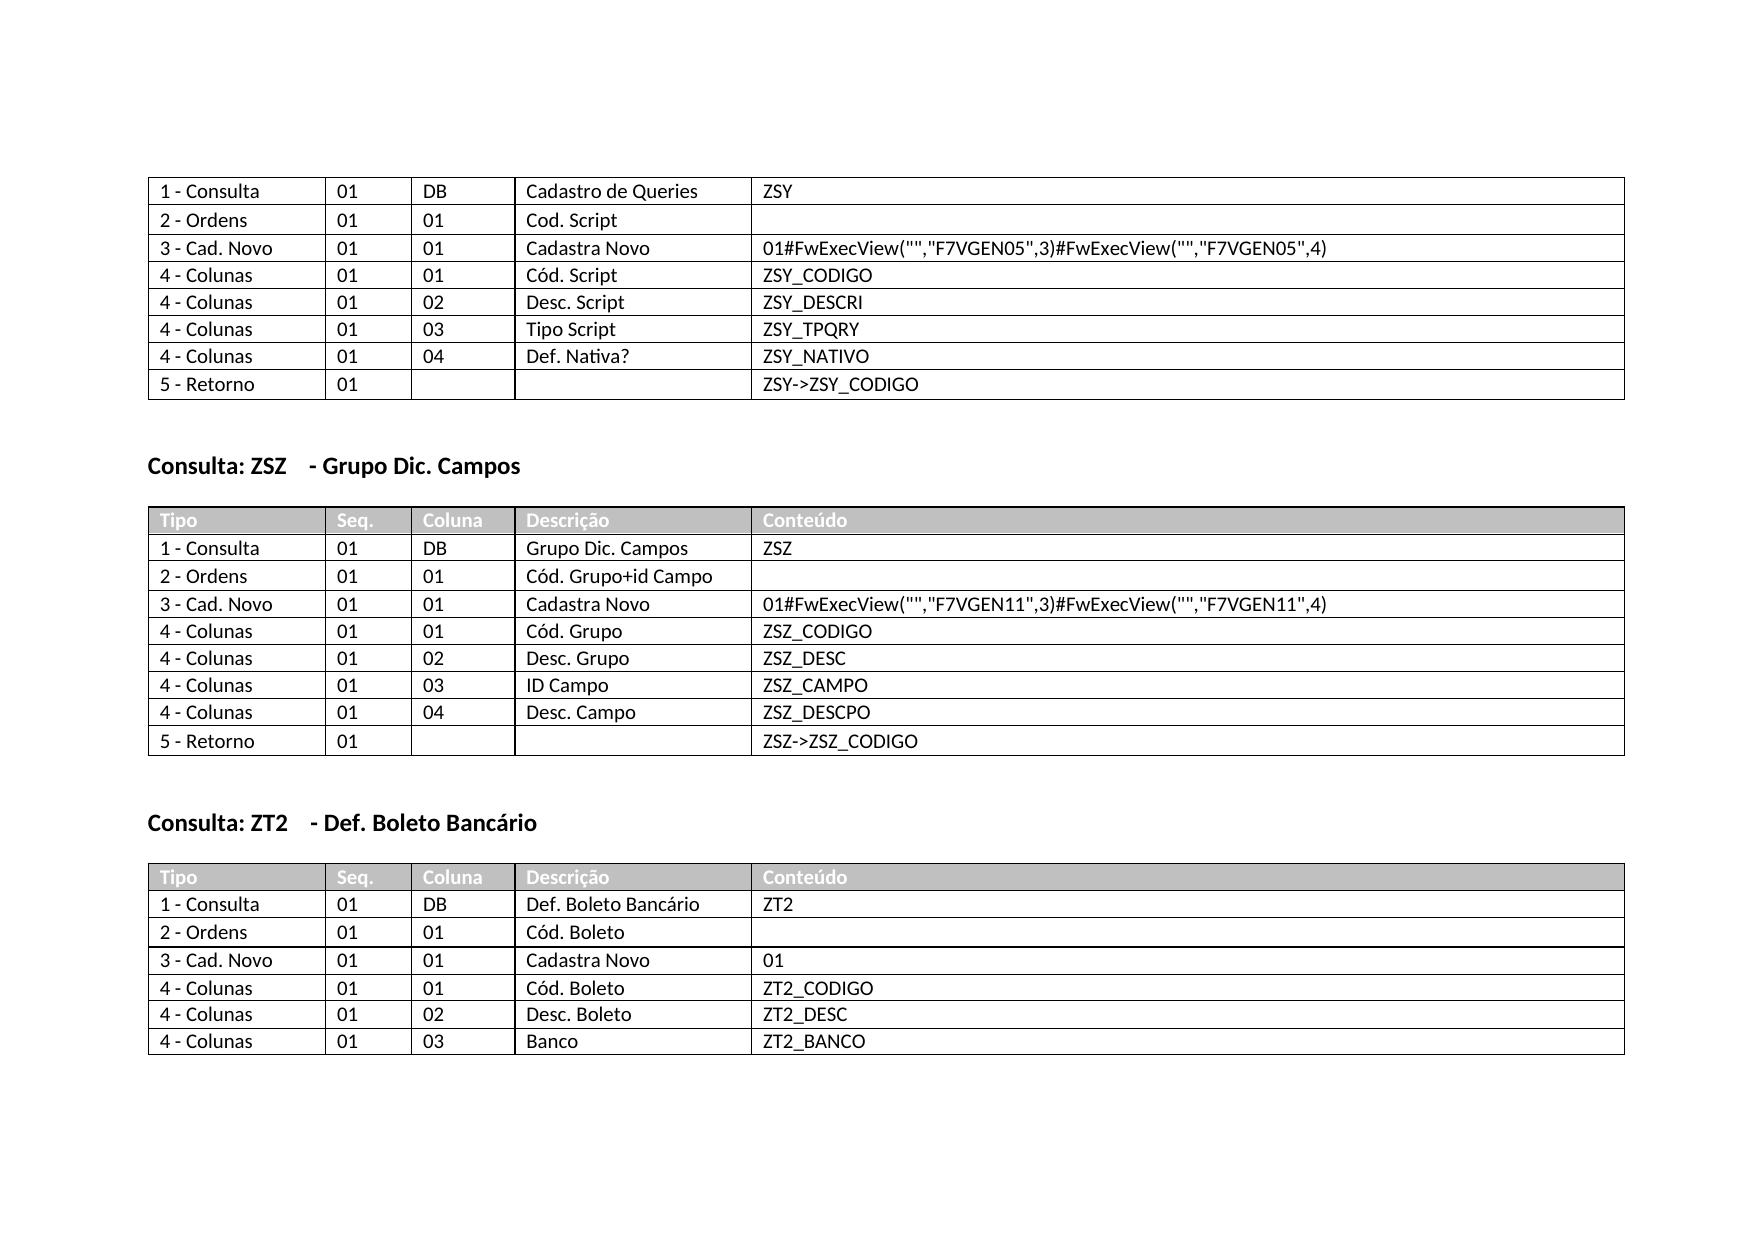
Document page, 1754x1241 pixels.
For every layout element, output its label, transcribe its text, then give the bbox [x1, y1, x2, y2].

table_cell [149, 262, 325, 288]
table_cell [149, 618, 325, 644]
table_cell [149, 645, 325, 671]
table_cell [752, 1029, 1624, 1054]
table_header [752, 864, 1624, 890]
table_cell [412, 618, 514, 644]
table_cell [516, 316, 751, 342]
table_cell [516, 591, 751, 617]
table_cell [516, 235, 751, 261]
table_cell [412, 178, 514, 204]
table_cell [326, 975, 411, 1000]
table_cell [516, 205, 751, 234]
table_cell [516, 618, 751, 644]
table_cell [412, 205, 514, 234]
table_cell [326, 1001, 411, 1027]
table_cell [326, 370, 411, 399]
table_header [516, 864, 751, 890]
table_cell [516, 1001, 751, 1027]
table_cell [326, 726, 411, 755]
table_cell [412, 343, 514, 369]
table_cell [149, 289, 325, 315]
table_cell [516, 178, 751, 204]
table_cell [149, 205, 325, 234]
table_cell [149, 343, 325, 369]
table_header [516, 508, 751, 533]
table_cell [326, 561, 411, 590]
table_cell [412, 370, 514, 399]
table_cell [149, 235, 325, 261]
text Consulta: ZSZ - Grupo Dic. Campos [148, 451, 1606, 481]
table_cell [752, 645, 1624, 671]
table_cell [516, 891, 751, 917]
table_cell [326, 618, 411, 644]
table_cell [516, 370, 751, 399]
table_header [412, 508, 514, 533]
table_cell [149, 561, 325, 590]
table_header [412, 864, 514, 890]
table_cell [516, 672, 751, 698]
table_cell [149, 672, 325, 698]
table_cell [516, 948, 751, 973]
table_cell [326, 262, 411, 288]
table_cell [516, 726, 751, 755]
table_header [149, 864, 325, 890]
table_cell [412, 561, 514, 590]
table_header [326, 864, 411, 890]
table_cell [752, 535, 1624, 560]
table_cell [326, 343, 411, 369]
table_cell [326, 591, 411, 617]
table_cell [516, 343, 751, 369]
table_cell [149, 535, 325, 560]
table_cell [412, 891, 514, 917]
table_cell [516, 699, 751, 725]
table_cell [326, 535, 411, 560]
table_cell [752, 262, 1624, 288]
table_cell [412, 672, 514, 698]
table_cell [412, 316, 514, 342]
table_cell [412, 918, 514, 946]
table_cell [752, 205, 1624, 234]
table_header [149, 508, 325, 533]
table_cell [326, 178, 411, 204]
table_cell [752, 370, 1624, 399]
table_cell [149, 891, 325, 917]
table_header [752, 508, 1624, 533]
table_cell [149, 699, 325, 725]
text Consulta: ZT2 - Def. Boleto Bancário [148, 807, 1606, 837]
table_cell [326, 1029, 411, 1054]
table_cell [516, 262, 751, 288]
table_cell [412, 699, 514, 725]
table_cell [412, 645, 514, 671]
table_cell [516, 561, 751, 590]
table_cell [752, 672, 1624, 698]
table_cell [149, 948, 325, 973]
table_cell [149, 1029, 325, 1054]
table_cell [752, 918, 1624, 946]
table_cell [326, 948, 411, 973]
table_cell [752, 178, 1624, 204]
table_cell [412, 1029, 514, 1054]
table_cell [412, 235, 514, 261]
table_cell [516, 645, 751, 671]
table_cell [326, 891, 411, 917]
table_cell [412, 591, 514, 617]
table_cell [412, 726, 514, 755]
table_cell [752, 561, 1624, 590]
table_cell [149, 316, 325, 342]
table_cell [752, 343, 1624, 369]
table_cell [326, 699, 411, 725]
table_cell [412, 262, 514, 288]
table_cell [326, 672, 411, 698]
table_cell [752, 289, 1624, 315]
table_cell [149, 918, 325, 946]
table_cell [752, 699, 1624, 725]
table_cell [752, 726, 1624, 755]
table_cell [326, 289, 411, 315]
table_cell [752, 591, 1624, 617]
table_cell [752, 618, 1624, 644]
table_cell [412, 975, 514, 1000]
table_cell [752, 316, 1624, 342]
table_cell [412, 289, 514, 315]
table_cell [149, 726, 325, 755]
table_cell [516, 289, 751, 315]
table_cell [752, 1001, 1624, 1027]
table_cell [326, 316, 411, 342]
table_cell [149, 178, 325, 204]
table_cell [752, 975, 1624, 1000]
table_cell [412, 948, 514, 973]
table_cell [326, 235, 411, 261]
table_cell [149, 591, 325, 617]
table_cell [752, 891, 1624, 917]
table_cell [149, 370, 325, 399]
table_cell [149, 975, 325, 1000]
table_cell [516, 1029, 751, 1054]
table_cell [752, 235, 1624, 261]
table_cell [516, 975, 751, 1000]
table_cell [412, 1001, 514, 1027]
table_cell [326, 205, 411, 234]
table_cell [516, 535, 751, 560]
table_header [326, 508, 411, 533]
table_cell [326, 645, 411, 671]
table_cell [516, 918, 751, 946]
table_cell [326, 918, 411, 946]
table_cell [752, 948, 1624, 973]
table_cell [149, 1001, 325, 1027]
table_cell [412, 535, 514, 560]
